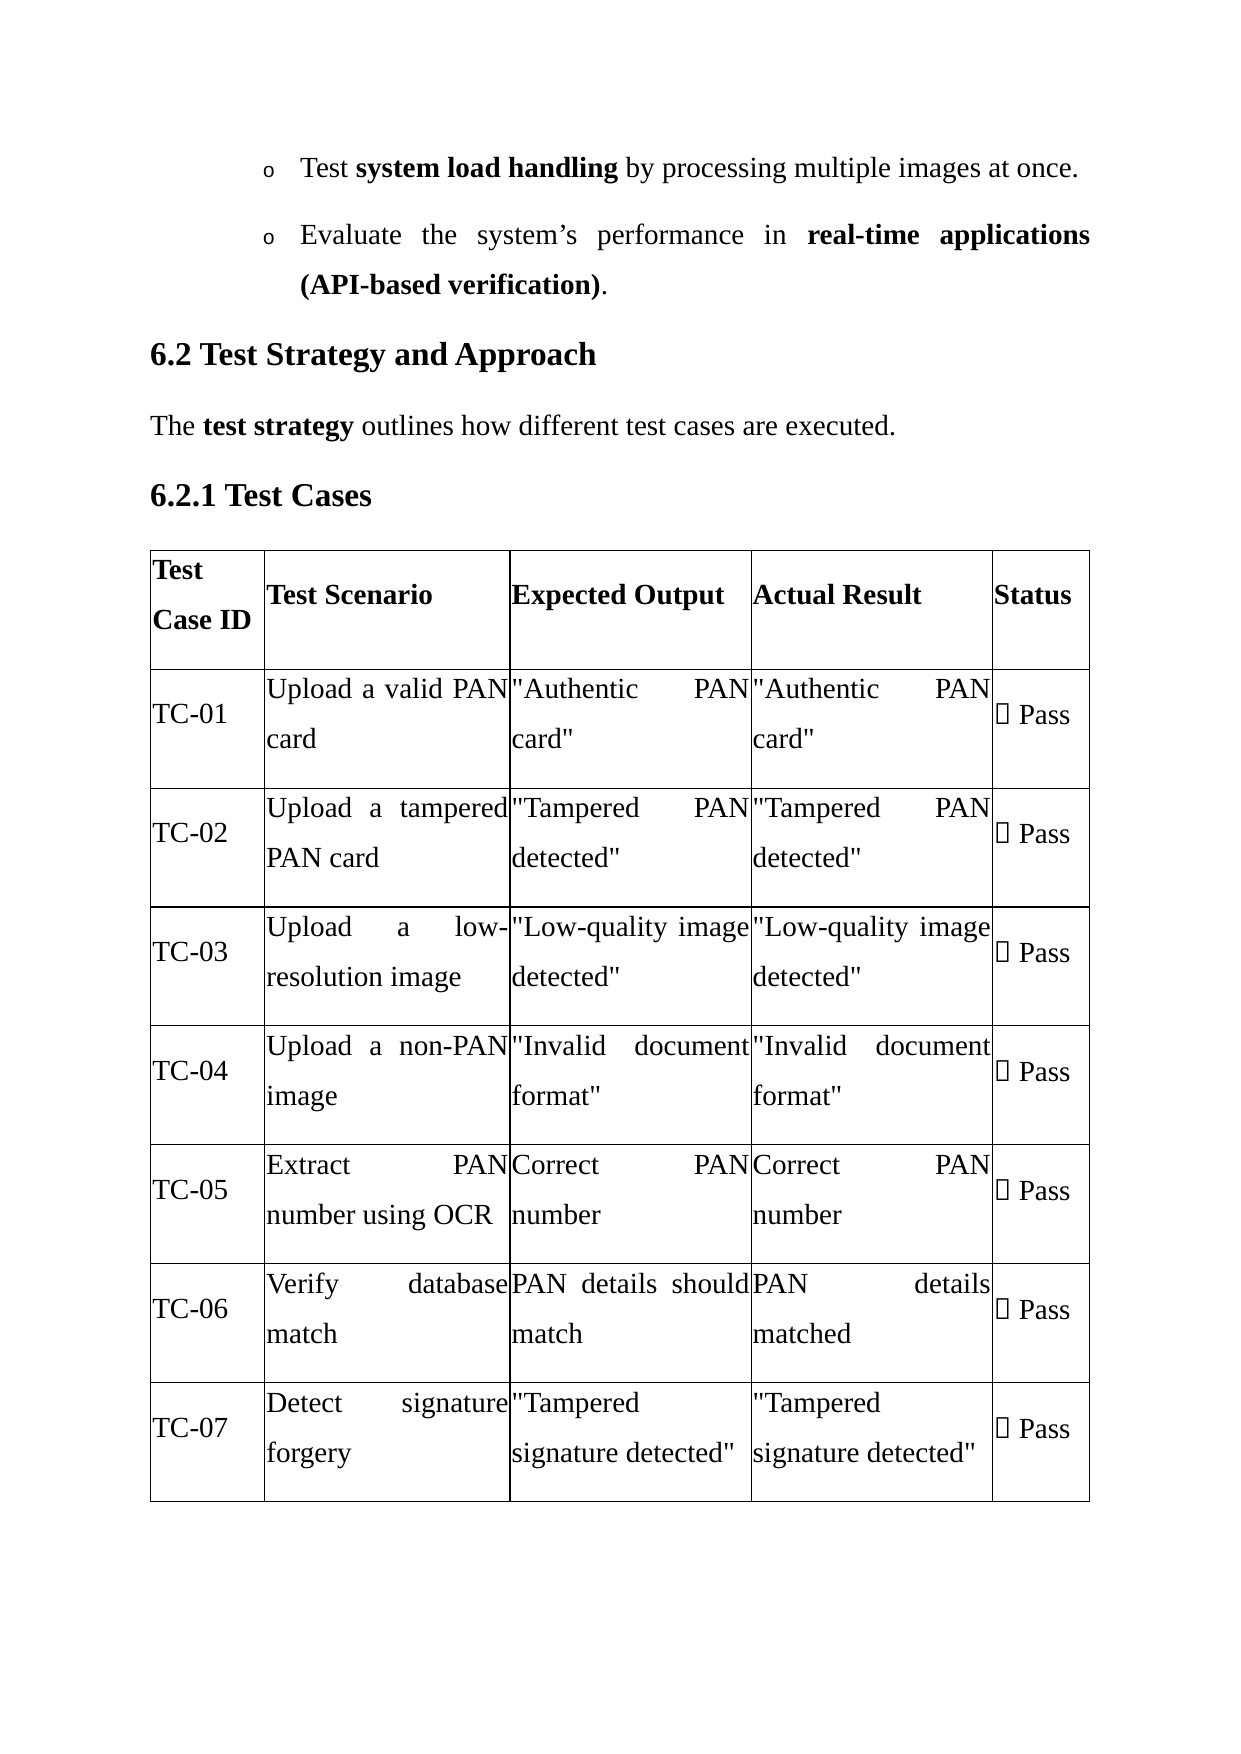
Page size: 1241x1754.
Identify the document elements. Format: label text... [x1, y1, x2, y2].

text 6.2.1 Test Cases [150, 475, 1090, 514]
table_cell TC-03 [151, 908, 264, 1025]
table_cell Correct PAN number [511, 1145, 751, 1263]
table_cell TC-06 [151, 1264, 264, 1382]
table_cell "Authentic PAN card" [511, 670, 751, 787]
table_cell Verify database match [265, 1264, 509, 1382]
table_cell "Tampered signature detected" [752, 1383, 992, 1501]
table_cell "Authentic PAN card" [752, 670, 992, 787]
list Test system load handling by processing multiple images at once. [262, 150, 1090, 183]
table_cell ✅ Pass [993, 1026, 1089, 1144]
table_cell ✅ Pass [993, 1145, 1089, 1263]
table_header Status [993, 551, 1089, 668]
table_cell Extract PAN number using OCR [265, 1145, 509, 1263]
table_cell "Low-quality image detected" [752, 908, 992, 1025]
table_header Expected Output [511, 551, 751, 668]
table_cell TC-05 [151, 1145, 264, 1263]
table_cell Detect signature forgery [265, 1383, 509, 1501]
list Evaluate the system’s performance in real-time applications (API-based verification). [262, 217, 1090, 301]
table_cell ✅ Pass [993, 789, 1089, 906]
table_cell TC-04 [151, 1026, 264, 1144]
table_cell TC-02 [151, 789, 264, 906]
text 6.2 Test Strategy and Approach [150, 334, 1090, 373]
table_cell "Tampered PAN detected" [752, 789, 992, 906]
table_header Test Case ID [151, 551, 264, 668]
table_header Test Scenario [265, 551, 509, 668]
text The test strategy outlines how different test cases are executed. [150, 408, 1090, 442]
table_cell Upload a non-PAN image [265, 1026, 509, 1144]
table_cell "Invalid document format" [511, 1026, 751, 1144]
table_cell Upload a tampered PAN card [265, 789, 509, 906]
table_cell PAN details matched [752, 1264, 992, 1382]
table_cell "Low-quality image detected" [511, 908, 751, 1025]
table_cell "Invalid document format" [752, 1026, 992, 1144]
table_cell "Tampered signature detected" [511, 1383, 751, 1501]
table_header Actual Result [752, 551, 992, 668]
table_cell Upload a valid PAN card [265, 670, 509, 787]
table_cell "Tampered PAN detected" [511, 789, 751, 906]
table_cell Correct PAN number [752, 1145, 992, 1263]
table_cell TC-07 [151, 1383, 264, 1501]
table_cell ✅ Pass [993, 908, 1089, 1025]
table_cell ✅ Pass [993, 1383, 1089, 1501]
table_cell ✅ Pass [993, 1264, 1089, 1382]
table_cell ✅ Pass [993, 670, 1089, 787]
table_cell Upload a low-resolution image [265, 908, 509, 1025]
table_cell PAN details should match [511, 1264, 751, 1382]
table_cell TC-01 [151, 670, 264, 787]
